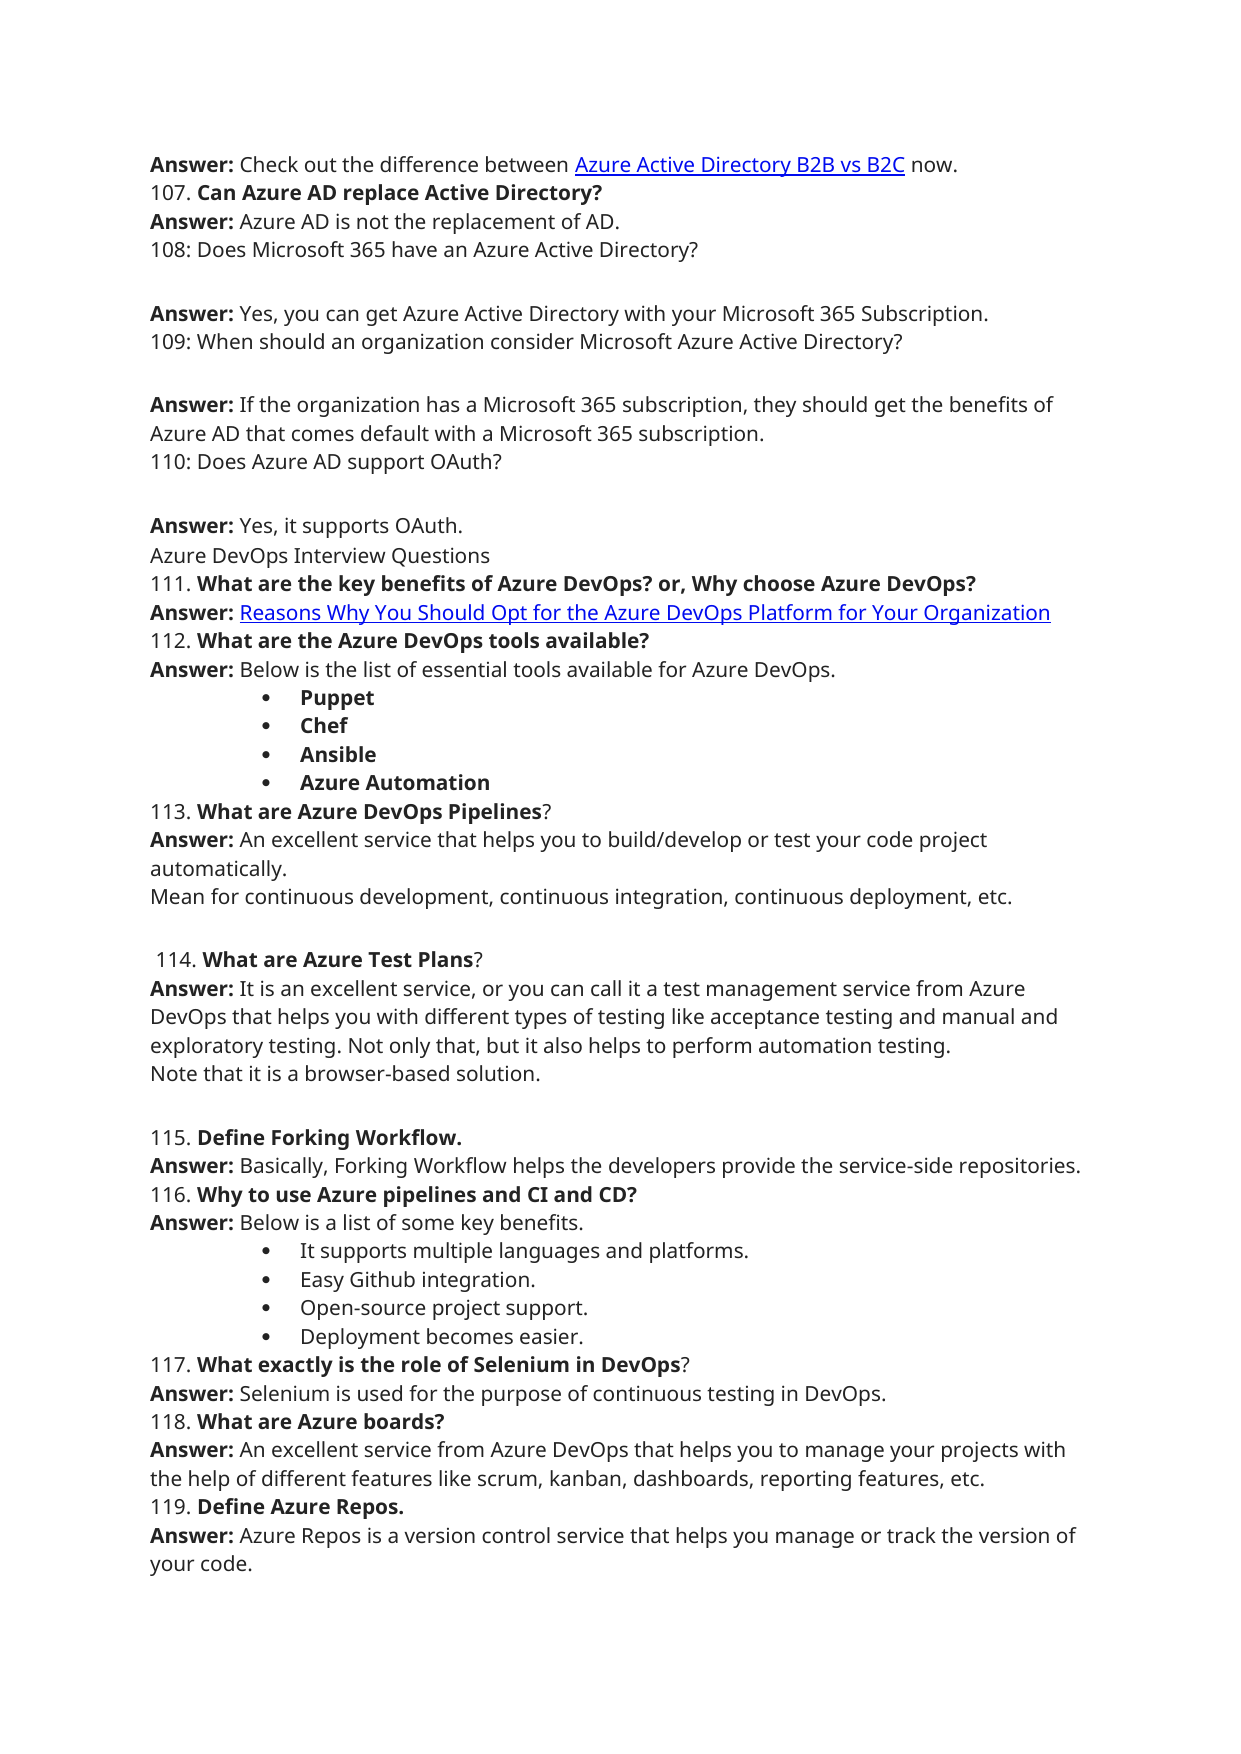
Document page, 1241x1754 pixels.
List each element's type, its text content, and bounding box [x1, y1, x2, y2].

text Answer: Below is the list of essential tools available for Azure DevOps. [150, 655, 1090, 683]
text 111. What are the key benefits of Azure DevOps? or, Why choose Azure DevOps? [150, 569, 1090, 598]
text Answer: Check out the difference between Azure Active Directory B2B vs B2C now. [150, 150, 1090, 178]
text Note that it is a browser-based solution. [150, 1059, 1090, 1088]
text 109: When should an organization consider Microsoft Azure Active Directory? [150, 327, 1090, 356]
text Answer: Below is a list of some key benefits. [150, 1208, 1090, 1237]
text 108: Does Microsoft 365 have an Azure Active Directory? [150, 235, 1090, 264]
list Puppet [262, 683, 1090, 712]
list Azure Automation [262, 768, 1090, 797]
text 116. Why to use Azure pipelines and CI and CD? [150, 1180, 1090, 1208]
text Answer: Basically, Forking Workflow helps the developers provide the service-side repositories. [150, 1151, 1090, 1180]
text 113. What are Azure DevOps Pipelines? [150, 797, 1090, 825]
text Mean for continuous development, continuous integration, continuous deployment, etc. [150, 882, 1090, 911]
text 112. What are the Azure DevOps tools available? [150, 626, 1090, 655]
text Answer: It is an excellent service, or you can call it a test management service from Azure DevOps that helps you with different types of testing like acceptance testing and manual and exploratory testing. Not only that, but it also helps to perform automation testing. [150, 974, 1090, 1059]
text Answer: An excellent service that helps you to build/develop or test your code project automatically. [150, 825, 1090, 882]
list It supports multiple languages and platforms. [262, 1237, 1090, 1265]
text 110: Does Azure AD support OAuth? [150, 447, 1090, 476]
text Azure DevOps Interview Questions [150, 539, 1090, 569]
list Ansible [262, 740, 1090, 768]
text Answer: Azure Repos is a version control service that helps you manage or track the version of your code. [150, 1521, 1090, 1578]
text Answer: An excellent service from Azure DevOps that helps you to manage your projects with the help of different features like scrum, kanban, dashboards, reporting features, etc. [150, 1436, 1090, 1492]
text Answer: Azure AD is not the replacement of AD. [150, 207, 1090, 235]
list Easy Github integration. [262, 1265, 1090, 1293]
text Answer: Yes, you can get Azure Active Directory with your Microsoft 365 Subscription. [150, 299, 1090, 327]
text Answer: If the organization has a Microsoft 365 subscription, they should get the benefits of Azure AD that comes default with a Microsoft 365 subscription. [150, 391, 1090, 447]
text Answer: Selenium is used for the purpose of continuous testing in DevOps. [150, 1379, 1090, 1407]
text 115. Define Forking Workflow. [150, 1123, 1090, 1151]
text 119. Define Azure Repos. [150, 1492, 1090, 1521]
text 118. What are Azure boards? [150, 1407, 1090, 1436]
list Chef [262, 712, 1090, 740]
list Deployment becomes easier. [262, 1322, 1090, 1350]
text 117. What exactly is the role of Selenium in DevOps? [150, 1350, 1090, 1379]
text Answer: Yes, it supports OAuth. [150, 511, 1090, 539]
text Answer: Reasons Why You Should Opt for the Azure DevOps Platform for Your Organization [150, 598, 1090, 626]
list Open-source project support. [262, 1293, 1090, 1322]
text 114. What are Azure Test Plans? [150, 946, 1090, 974]
text 107. Can Azure AD replace Active Directory? [150, 178, 1090, 207]
